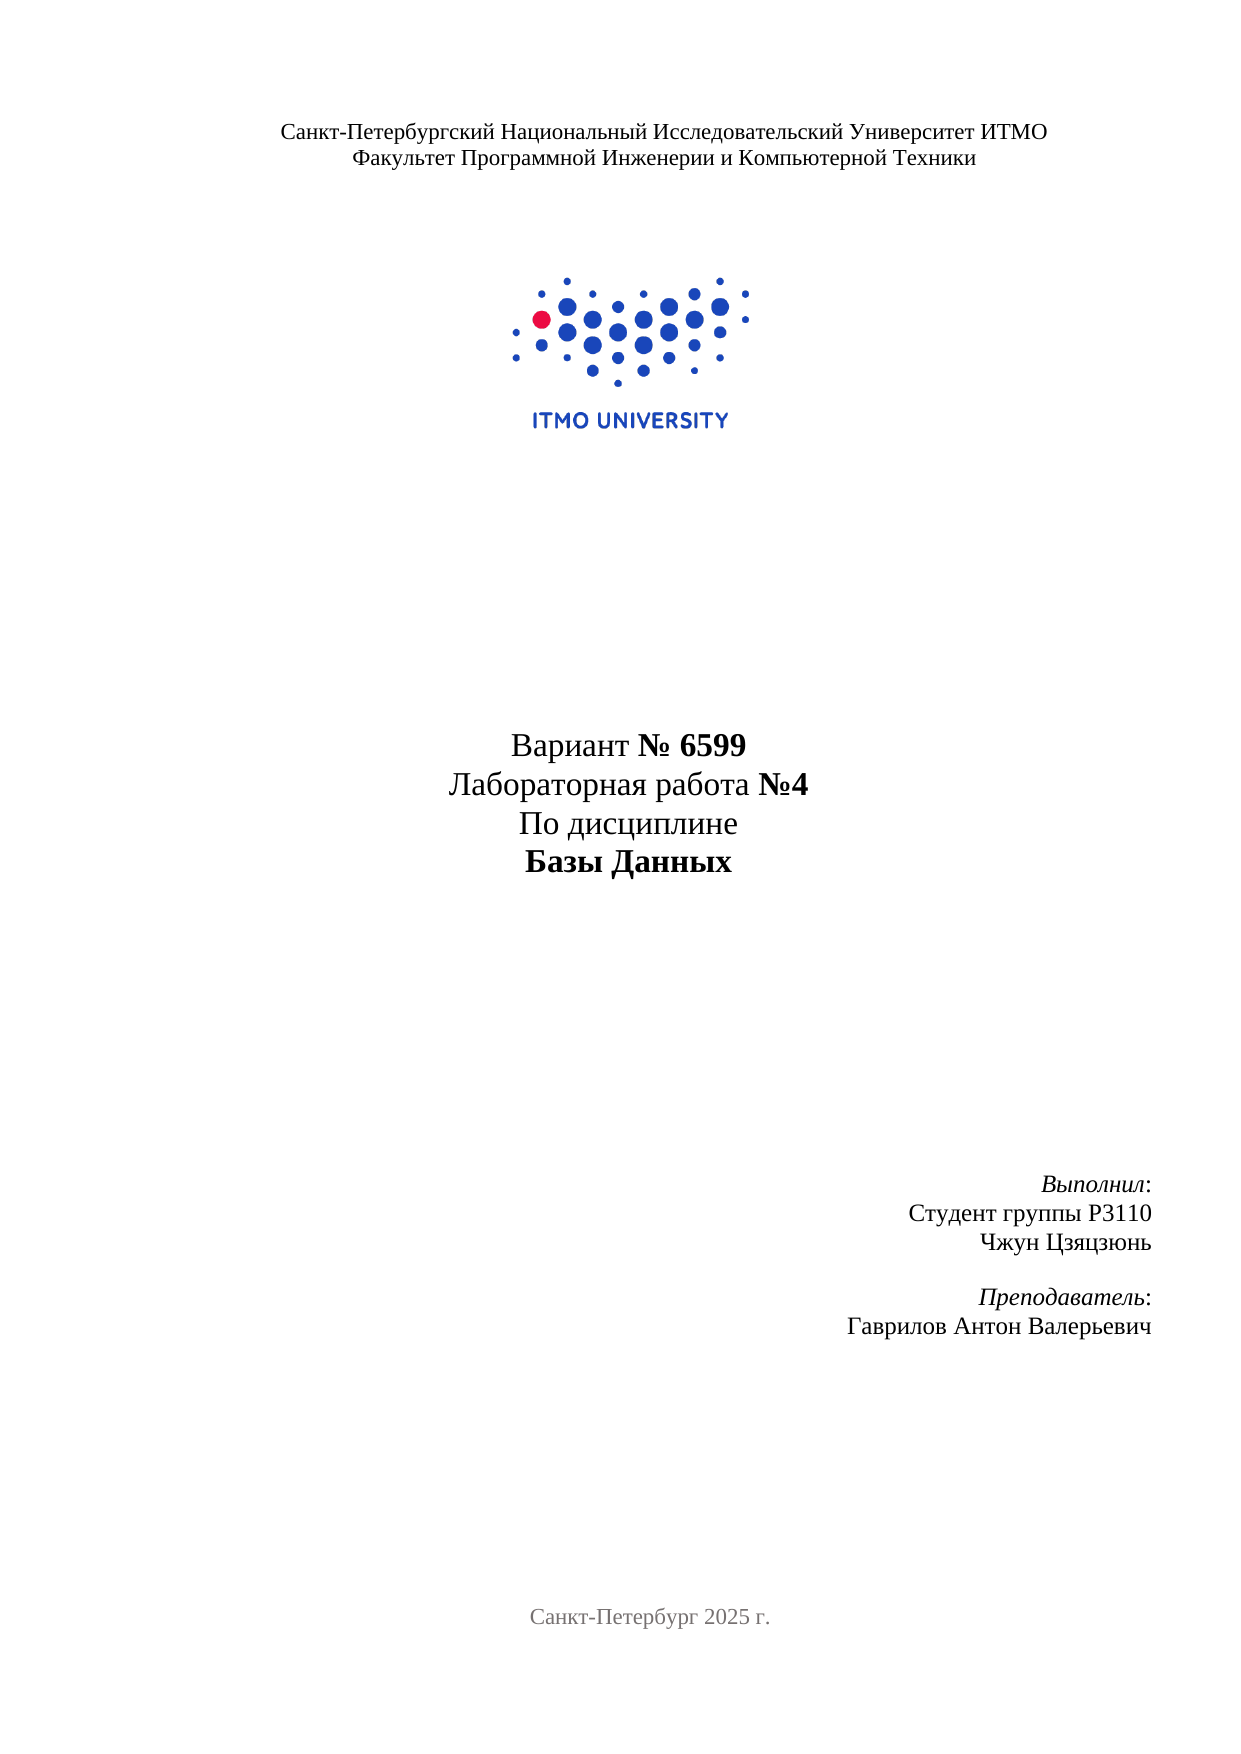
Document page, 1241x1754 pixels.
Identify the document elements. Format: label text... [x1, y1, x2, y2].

title Базы Данных [255, 842, 1001, 880]
text Выполнил: [177, 1169, 1152, 1198]
text Чжун Цзяцзюнь [177, 1227, 1152, 1282]
title Вариант № 6599 [255, 726, 1001, 764]
text Факультет Программной Инженерии и Компьютерной Техники [177, 144, 1152, 171]
text Санкт-Петербургский Национальный Исследовательский Университет ИТМО [177, 118, 1152, 144]
text Преподаватель: [177, 1282, 1152, 1311]
title Лабораторная работа №4 [255, 764, 1001, 803]
text Студент группы P3110 [177, 1198, 1152, 1227]
picture [473, 238, 788, 468]
text Санкт-Петербург 2025 г. [177, 1603, 1152, 1629]
title По дисциплине [255, 803, 1001, 841]
text Гаврилов Антон Валерьевич [177, 1311, 1152, 1340]
